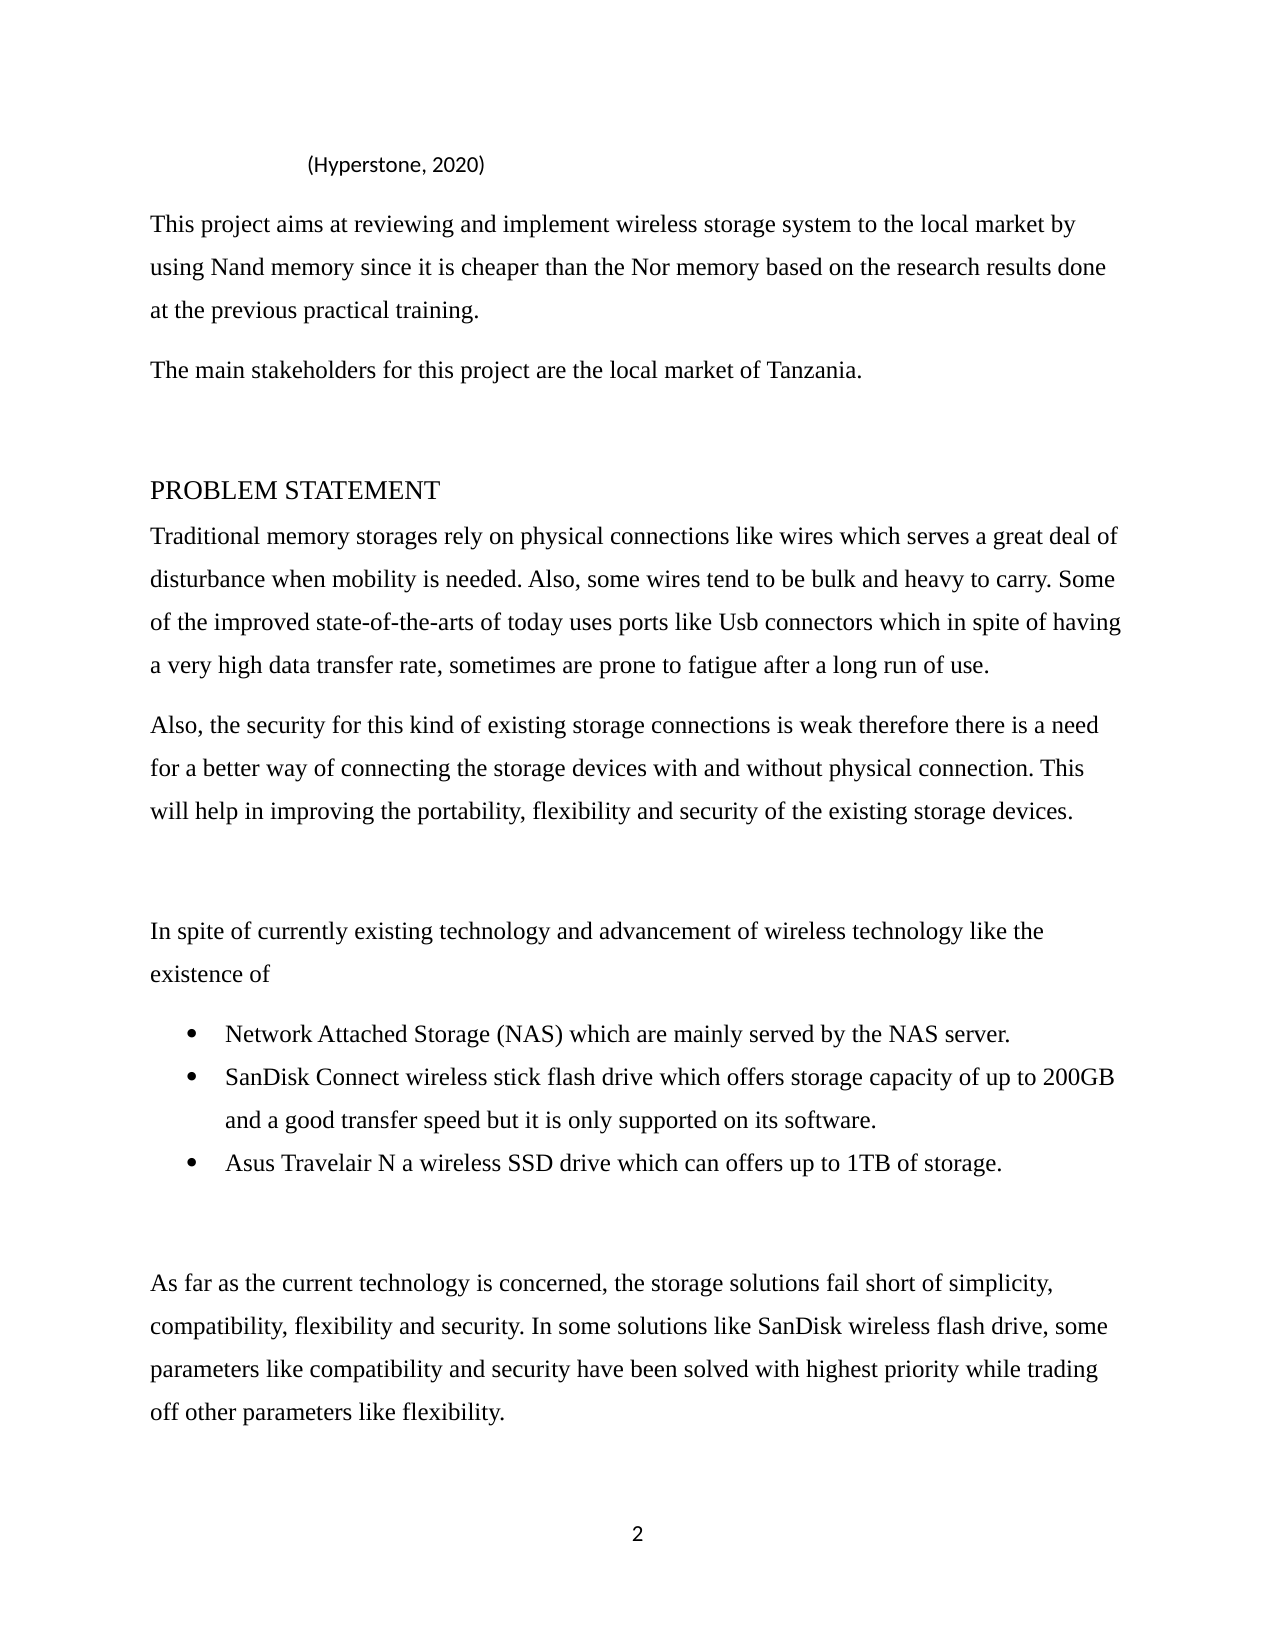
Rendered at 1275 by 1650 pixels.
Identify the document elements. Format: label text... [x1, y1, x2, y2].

text This project aims at reviewing and implement wireless storage system to the local market by using Nand memory since it is cheaper than the Nor memory based on the research results done at the previous practical training. [150, 209, 1125, 324]
text Traditional memory storages rely on physical connections like wires which serves a great deal of disturbance when mobility is needed. Also, some wires tend to be bulk and heavy to carry. Some of the improved state-of-the-arts of today uses ports like Usb connectors which in spite of having a very high data transfer rate, sometimes are prone to fatigue after a long run of use. [150, 521, 1125, 679]
list Network Attached Storage (NAS) which are mainly served by the NAS server. [187, 1019, 1125, 1048]
list SanDisk Connect wireless stick flash drive which offers storage capacity of up to 200GB and a good transfer speed but it is only supported on its software. [187, 1062, 1125, 1134]
text Also, the security for this kind of existing storage connections is weak therefore there is a need for a better way of connecting the storage devices with and without physical connection. This will help in improving the portability, flexibility and security of the existing storage devices. [150, 710, 1125, 825]
text As far as the current technology is concerned, the storage solutions fail short of simplicity, compatibility, flexibility and security. In some solutions like SanDisk wireless flash drive, some parameters like compatibility and security have been solved with highest priority while trading off other parameters like flexibility. [150, 1268, 1125, 1426]
subtitle PROBLEM STATEMENT [150, 474, 1125, 505]
text In spite of currently existing technology and advancement of wireless technology like the existence of [150, 916, 1125, 988]
text The main stakeholders for this project are the local market of Tanzania. [150, 355, 1125, 383]
list Asus Travelair N a wireless SSD drive which can offers up to 1TB of storage. [187, 1148, 1125, 1177]
